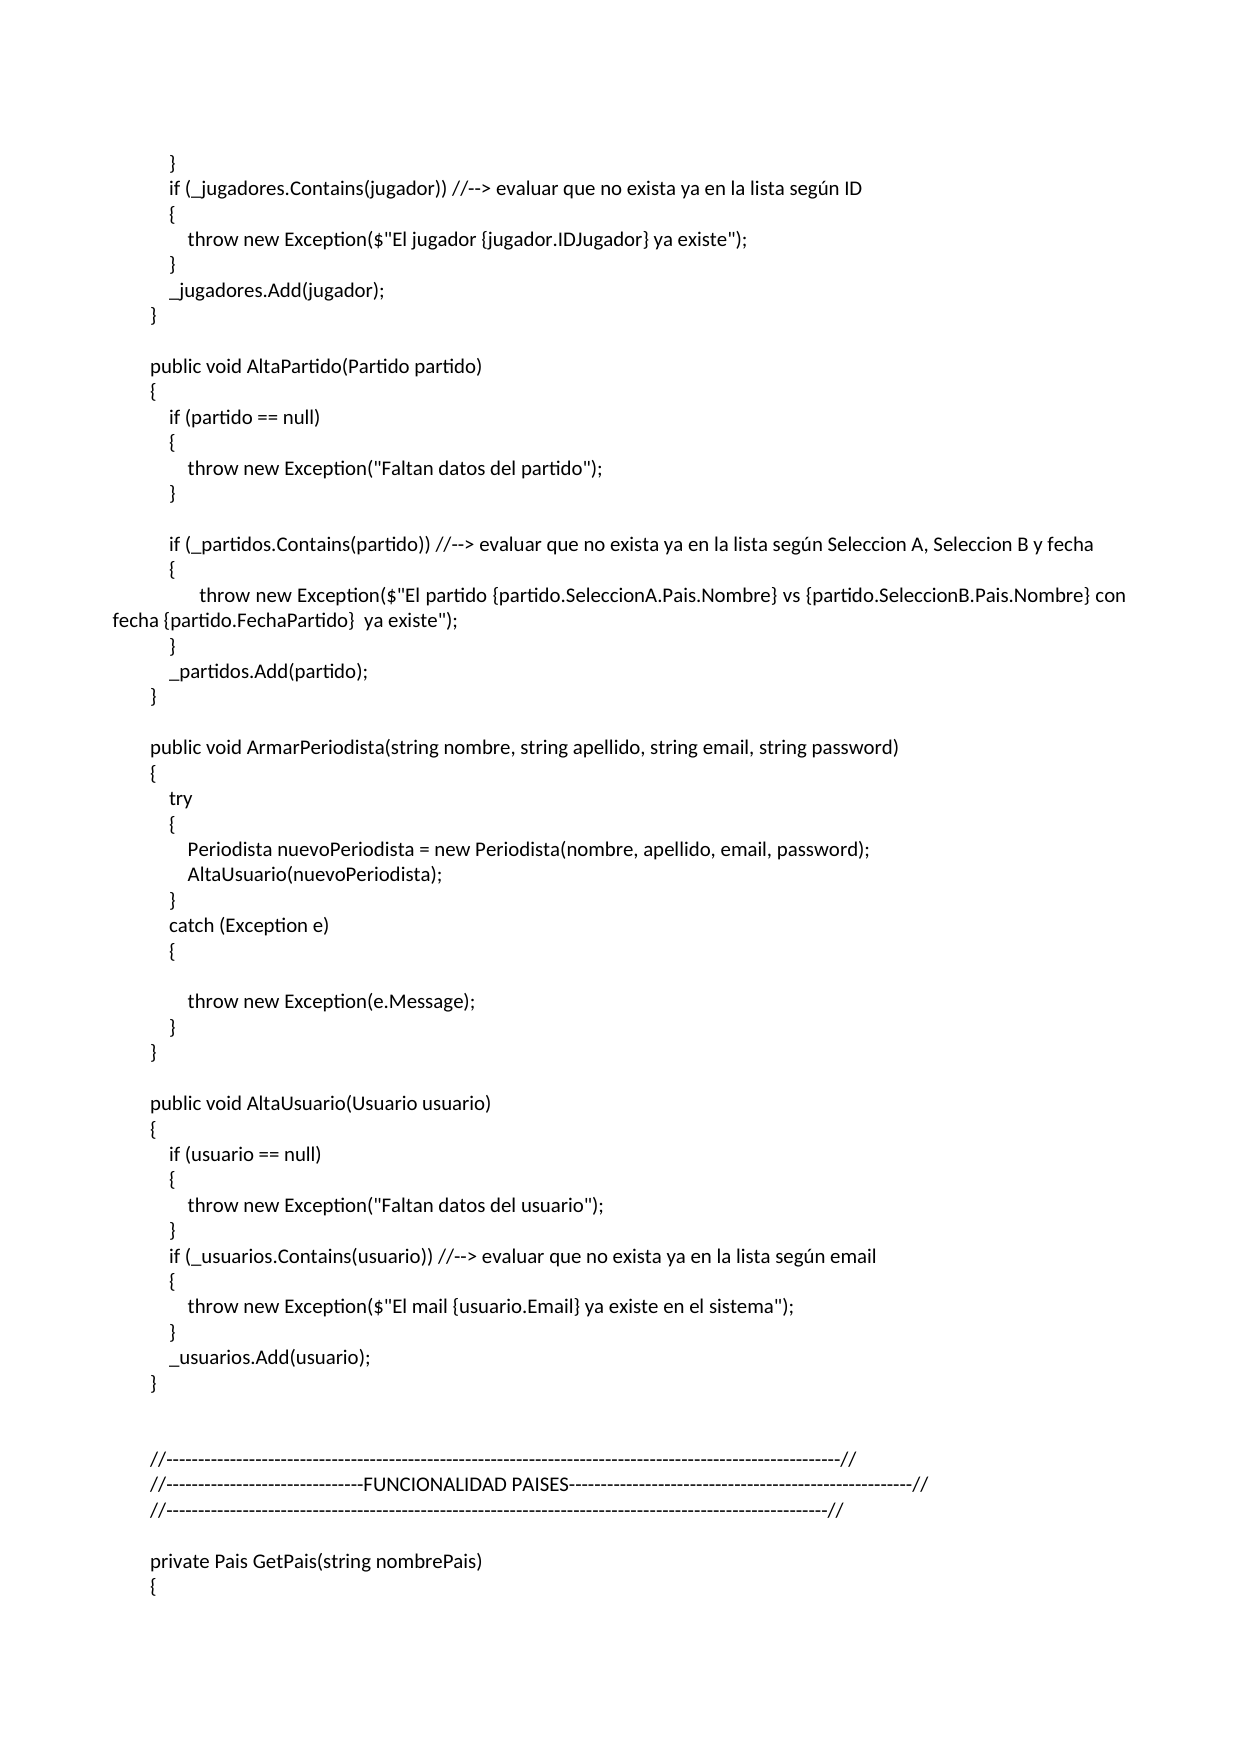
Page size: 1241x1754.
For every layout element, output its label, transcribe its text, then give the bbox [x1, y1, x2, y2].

text try [112, 785, 1128, 811]
text //--------------------------------------------------------------------------------------------------------// [112, 1497, 1128, 1522]
text } [112, 1319, 1128, 1344]
text } [112, 150, 1128, 175]
text } [112, 302, 1128, 328]
text public void AltaUsuario(Usuario usuario) [112, 1090, 1128, 1116]
text throw new Exception(e.Message); [112, 989, 1128, 1014]
text { [112, 811, 1128, 836]
text catch (Exception e) [112, 912, 1128, 938]
text if (_jugadores.Contains(jugador)) //--> evaluar que no exista ya en la lista según ID [112, 175, 1128, 201]
text } [112, 684, 1128, 709]
text if (_partidos.Contains(partido)) //--> evaluar que no exista ya en la lista según Seleccion A, Seleccion B y fecha [112, 531, 1128, 557]
text AltaUsuario(nuevoPeriodista); [112, 862, 1128, 887]
text if (partido == null) [112, 404, 1128, 429]
text throw new Exception($"El partido {partido.SeleccionA.Pais.Nombre} vs {partido.SeleccionB.Pais.Nombre} con fecha {partido.FechaPartido} ya existe"); [112, 582, 1128, 633]
text throw new Exception("Faltan datos del partido"); [112, 455, 1128, 480]
text throw new Exception($"El jugador {jugador.IDJugador} ya existe"); [112, 226, 1128, 252]
text { [112, 1116, 1128, 1141]
text if (usuario == null) [112, 1141, 1128, 1167]
text throw new Exception("Faltan datos del usuario"); [112, 1192, 1128, 1217]
text Periodista nuevoPeriodista = new Periodista(nombre, apellido, email, password); [112, 836, 1128, 862]
text if (_usuarios.Contains(usuario)) //--> evaluar que no exista ya en la lista según email [112, 1243, 1128, 1268]
text } [112, 1370, 1128, 1395]
text public void AltaPartido(Partido partido) [112, 353, 1128, 379]
text { [112, 760, 1128, 785]
text public void ArmarPeriodista(string nombre, string apellido, string email, string password) [112, 734, 1128, 760]
text private Pais GetPais(string nombrePais) [112, 1548, 1128, 1573]
text } [112, 1039, 1128, 1065]
text } [112, 252, 1128, 277]
text } [112, 633, 1128, 658]
text } [112, 480, 1128, 506]
text //-------------------------------FUNCIONALIDAD PAISES------------------------------------------------------// [112, 1472, 1128, 1497]
text { [112, 379, 1128, 404]
text { [112, 429, 1128, 455]
text } [112, 1014, 1128, 1039]
text { [112, 938, 1128, 963]
text } [112, 887, 1128, 912]
text { [112, 1167, 1128, 1192]
text _usuarios.Add(usuario); [112, 1344, 1128, 1370]
text { [112, 557, 1128, 582]
text { [112, 1573, 1128, 1599]
text } [112, 1217, 1128, 1243]
text _jugadores.Add(jugador); [112, 277, 1128, 302]
text //----------------------------------------------------------------------------------------------------------// [112, 1446, 1128, 1472]
text { [112, 201, 1128, 226]
text _partidos.Add(partido); [112, 658, 1128, 684]
text { [112, 1268, 1128, 1294]
text throw new Exception($"El mail {usuario.Email} ya existe en el sistema"); [112, 1294, 1128, 1319]
